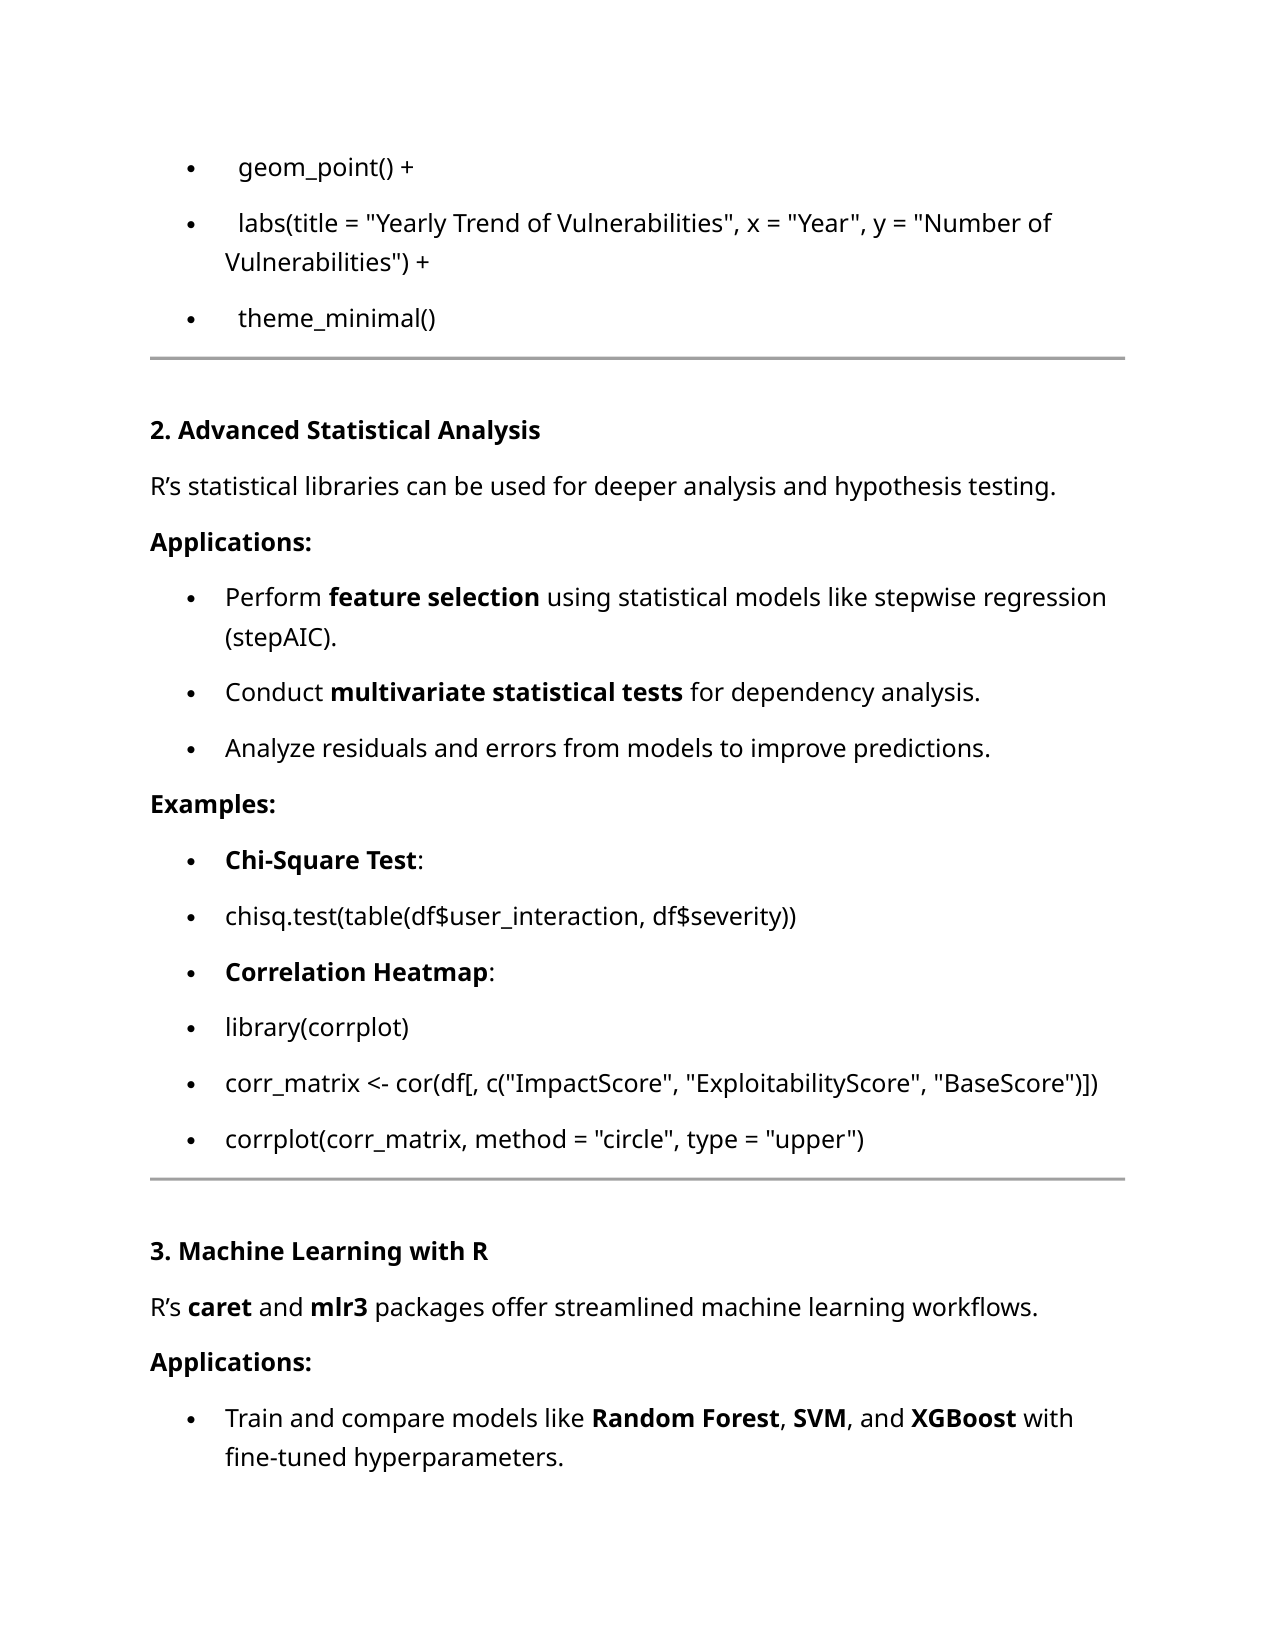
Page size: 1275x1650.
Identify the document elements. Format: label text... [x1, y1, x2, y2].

list Train and compare models like Random Forest, SVM, and XGBoost with fine-tuned hyperparameters. [187, 1401, 1125, 1474]
list library(corrplot) [187, 1010, 1125, 1044]
list chisq.test(table(df$user_interaction, df$severity)) [187, 898, 1125, 932]
list corr_matrix <- cor(df[, c("ImpactScore", "ExploitabilityScore", "BaseScore")]) [187, 1066, 1125, 1100]
text 3. Machine Learning with R [150, 1233, 1125, 1267]
list geom_point() + [187, 150, 1125, 184]
text Examples: [150, 787, 1125, 821]
list labs(title = "Yearly Trend of Vulnerabilities", x = "Year", y = "Number of Vulnerabilities") + [187, 206, 1125, 279]
text Applications: [150, 524, 1125, 558]
list corrplot(corr_matrix, method = "circle", type = "upper") [187, 1122, 1125, 1156]
list Perform feature selection using statistical models like stepwise regression (stepAIC). [187, 580, 1125, 653]
text R’s caret and mlr3 packages offer streamlined machine learning workflows. [150, 1289, 1125, 1323]
text R’s statistical libraries can be used for deeper analysis and hypothesis testing. [150, 468, 1125, 502]
list Chi-Square Test: [187, 842, 1125, 877]
text 2. Advanced Statistical Analysis [150, 412, 1125, 447]
list Correlation Heatmap: [187, 954, 1125, 988]
list Analyze residuals and errors from models to improve predictions. [187, 731, 1125, 765]
list theme_minimal() [187, 301, 1125, 335]
list Conduct multivariate statistical tests for dependency analysis. [187, 675, 1125, 709]
text Applications: [150, 1345, 1125, 1379]
